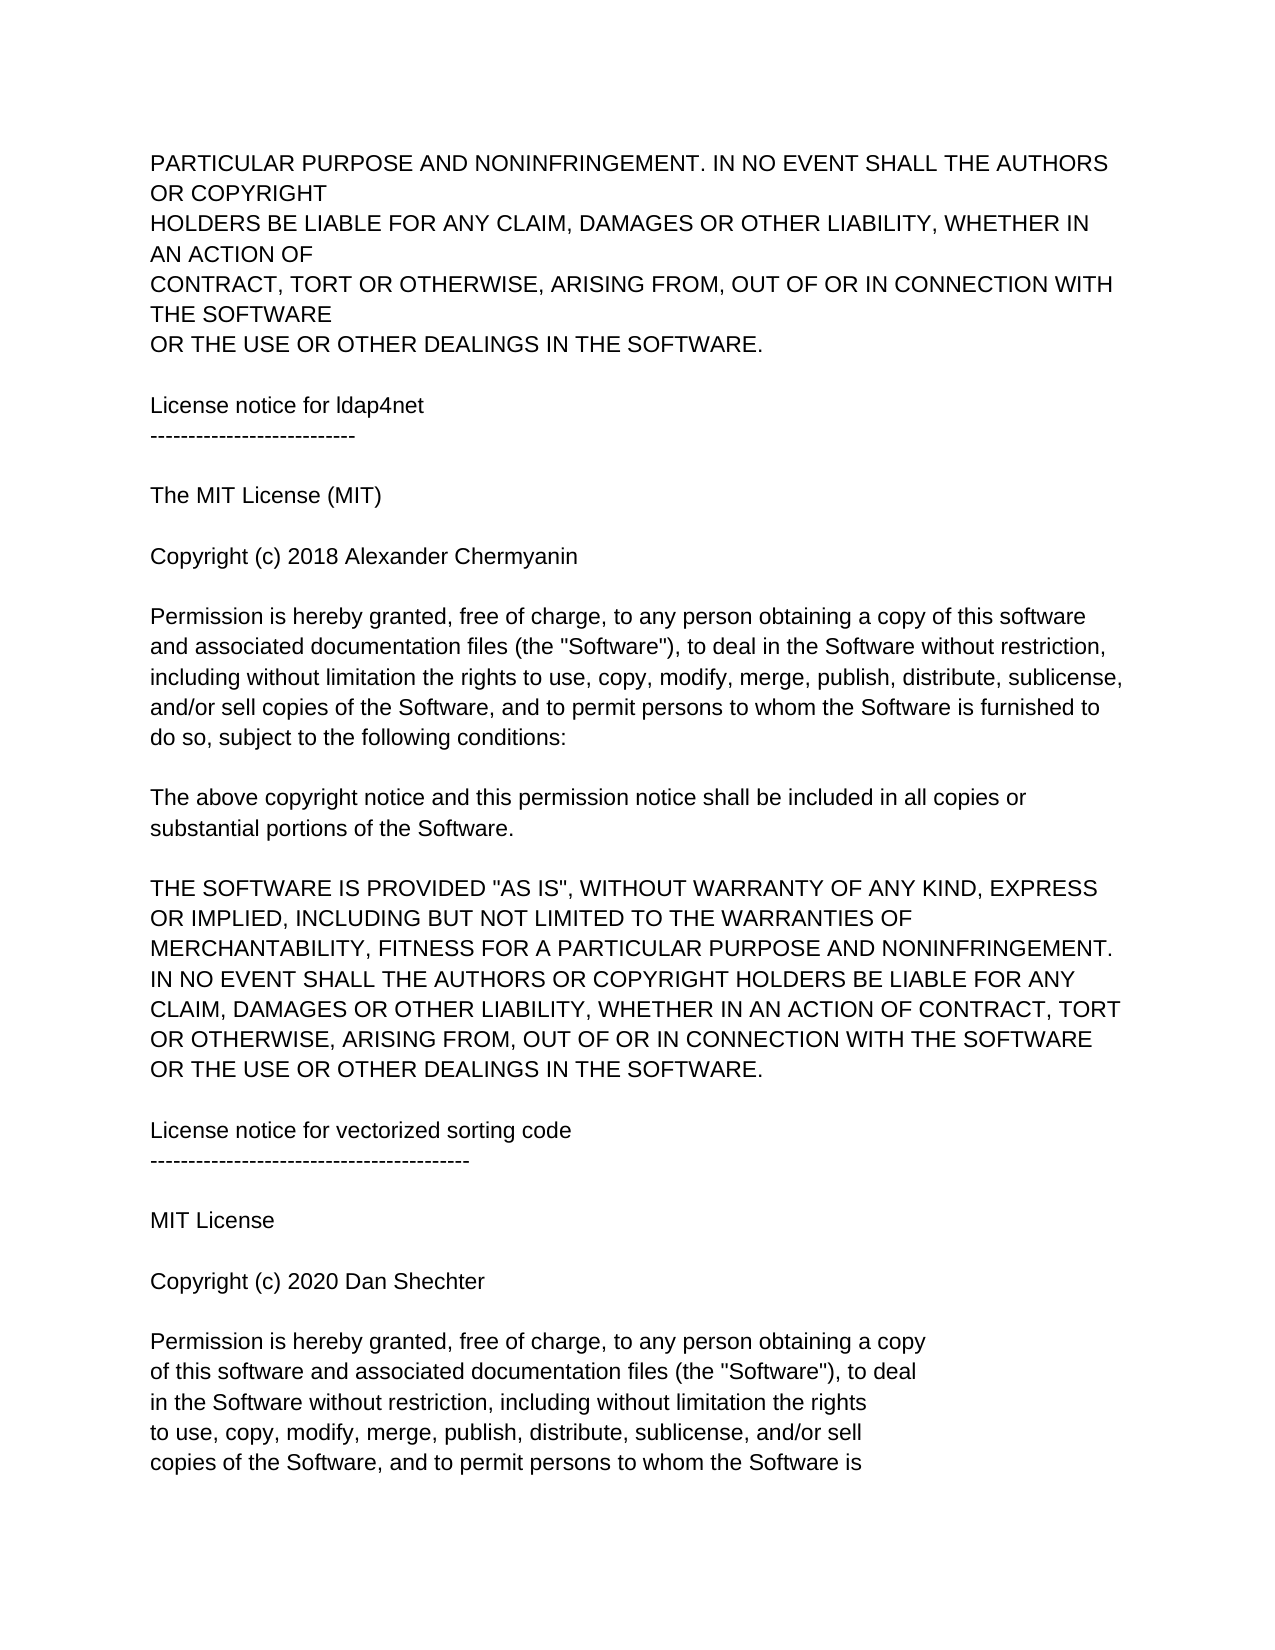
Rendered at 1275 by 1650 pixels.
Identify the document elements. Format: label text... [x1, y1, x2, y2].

text --------------------------- [150, 422, 1125, 448]
text copies of the Software, and to permit persons to whom the Software is [150, 1449, 1125, 1475]
text THE SOFTWARE IS PROVIDED "AS IS", WITHOUT WARRANTY OF ANY KIND, EXPRESS OR IMPLIED, INCLUDING BUT NOT LIMITED TO THE WARRANTIES OF MERCHANTABILITY, FITNESS FOR A PARTICULAR PURPOSE AND NONINFRINGEMENT. IN NO EVENT SHALL THE AUTHORS OR COPYRIGHT HOLDERS BE LIABLE FOR ANY CLAIM, DAMAGES OR OTHER LIABILITY, WHETHER IN AN ACTION OF CONTRACT, TORT OR OTHERWISE, ARISING FROM, OUT OF OR IN CONNECTION WITH THE SOFTWARE OR THE USE OR OTHER DEALINGS IN THE SOFTWARE. [150, 875, 1125, 1083]
text OR THE USE OR OTHER DEALINGS IN THE SOFTWARE. [150, 331, 1125, 358]
text MIT License [150, 1207, 1125, 1234]
text Permission is hereby granted, free of charge, to any person obtaining a copy [150, 1328, 1125, 1354]
text in the Software without restriction, including without limitation the rights [150, 1388, 1125, 1415]
text to use, copy, modify, merge, publish, distribute, sublicense, and/or sell [150, 1419, 1125, 1445]
text The MIT License (MIT) [150, 482, 1125, 509]
text of this software and associated documentation files (the "Software"), to deal [150, 1358, 1125, 1385]
text Copyright (c) 2020 Dan Shechter [150, 1268, 1125, 1294]
text CONTRACT, TORT OR OTHERWISE, ARISING FROM, OUT OF OR IN CONNECTION WITH THE SOFTWARE [150, 271, 1125, 327]
text The above copyright notice and this permission notice shall be included in all copies or substantial portions of the Software. [150, 784, 1125, 841]
text ------------------------------------------ [150, 1147, 1125, 1173]
text Permission is hereby granted, free of charge, to any person obtaining a copy of this software and associated documentation files (the "Software"), to deal in the Software without restriction, including without limitation the rights to use, copy, modify, merge, publish, distribute, sublicense, and/or sell copies of the Software, and to permit persons to whom the Software is furnished to do so, subject to the following conditions: [150, 603, 1125, 750]
text Copyright (c) 2018 Alexander Chermyanin [150, 543, 1125, 569]
text License notice for vectorized sorting code [150, 1117, 1125, 1143]
text License notice for ldap4net [150, 392, 1125, 418]
text PARTICULAR PURPOSE AND NONINFRINGEMENT. IN NO EVENT SHALL THE AUTHORS OR COPYRIGHT [150, 150, 1125, 207]
text HOLDERS BE LIABLE FOR ANY CLAIM, DAMAGES OR OTHER LIABILITY, WHETHER IN AN ACTION OF [150, 210, 1125, 267]
